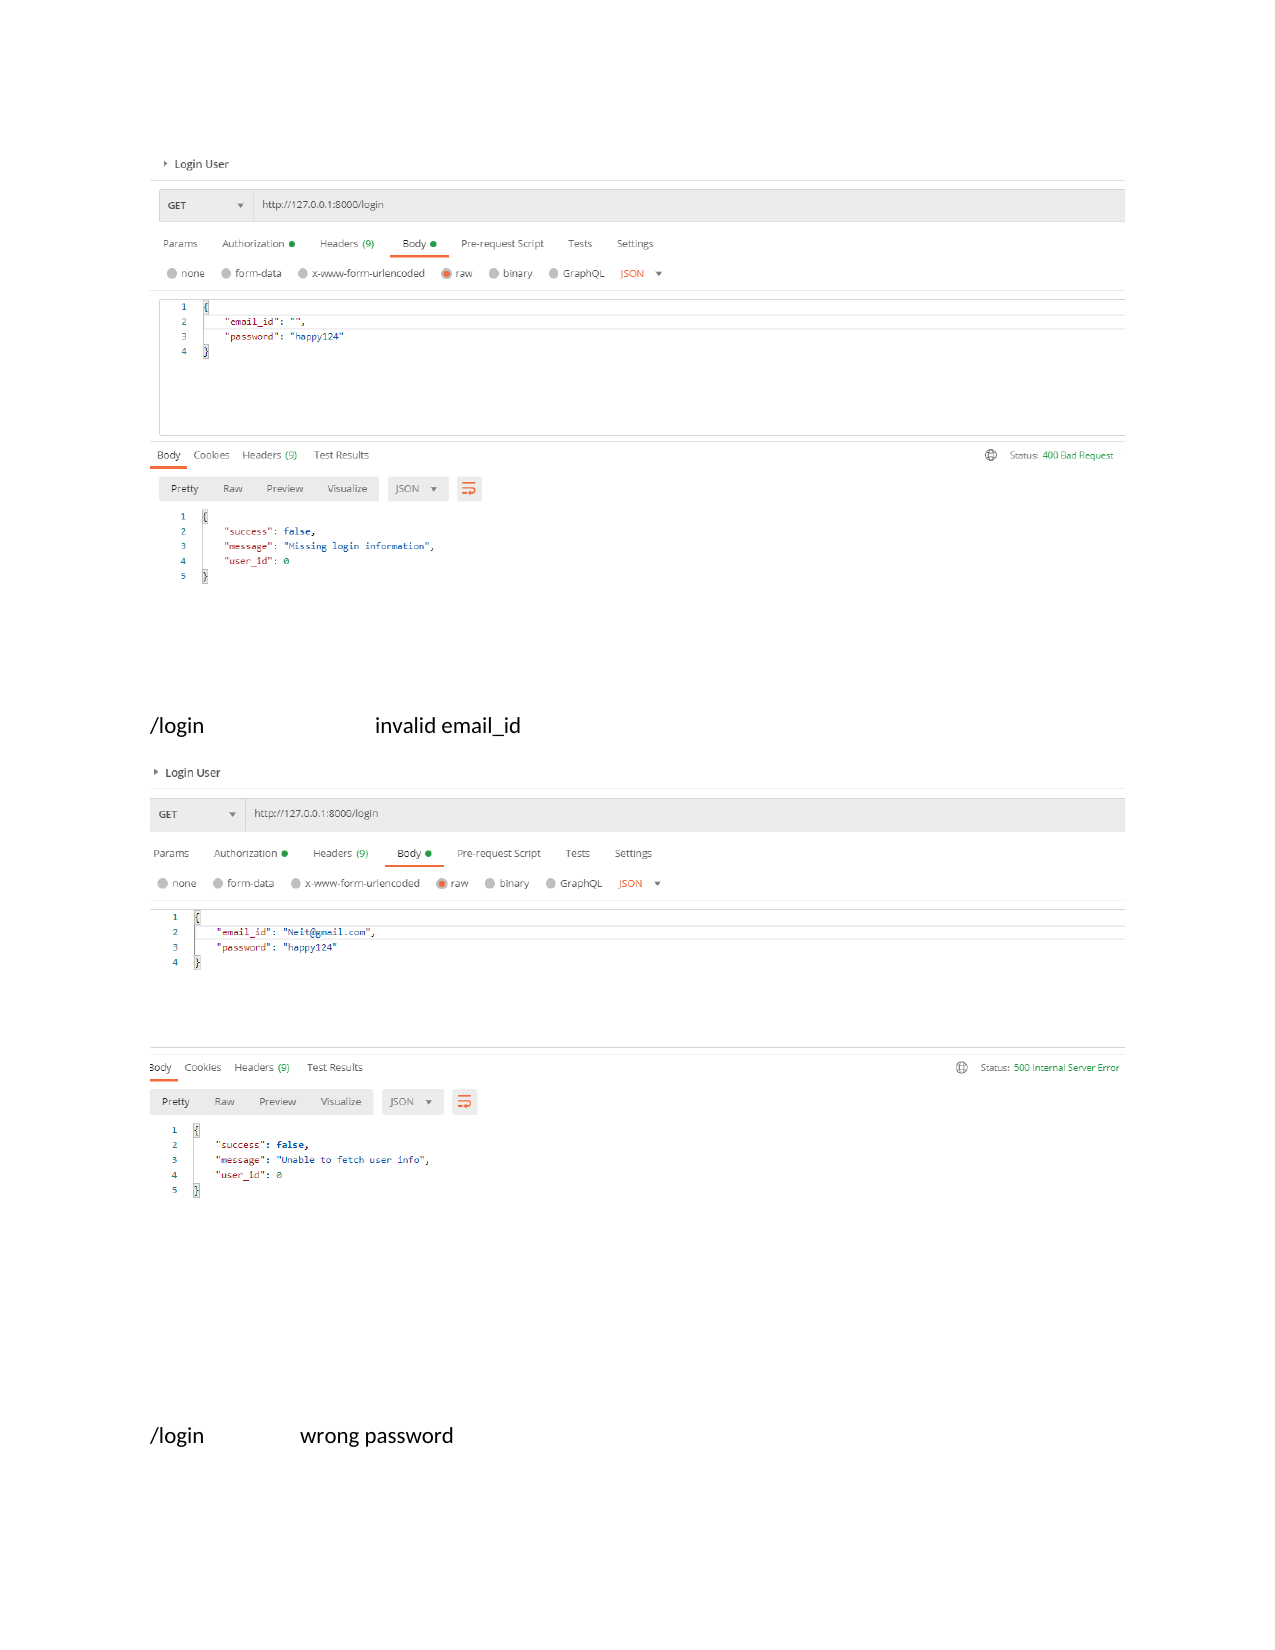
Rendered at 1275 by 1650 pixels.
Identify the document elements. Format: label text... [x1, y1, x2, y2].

text /login invalid email_id [150, 711, 1125, 739]
text /login wrong password [150, 1422, 1125, 1449]
